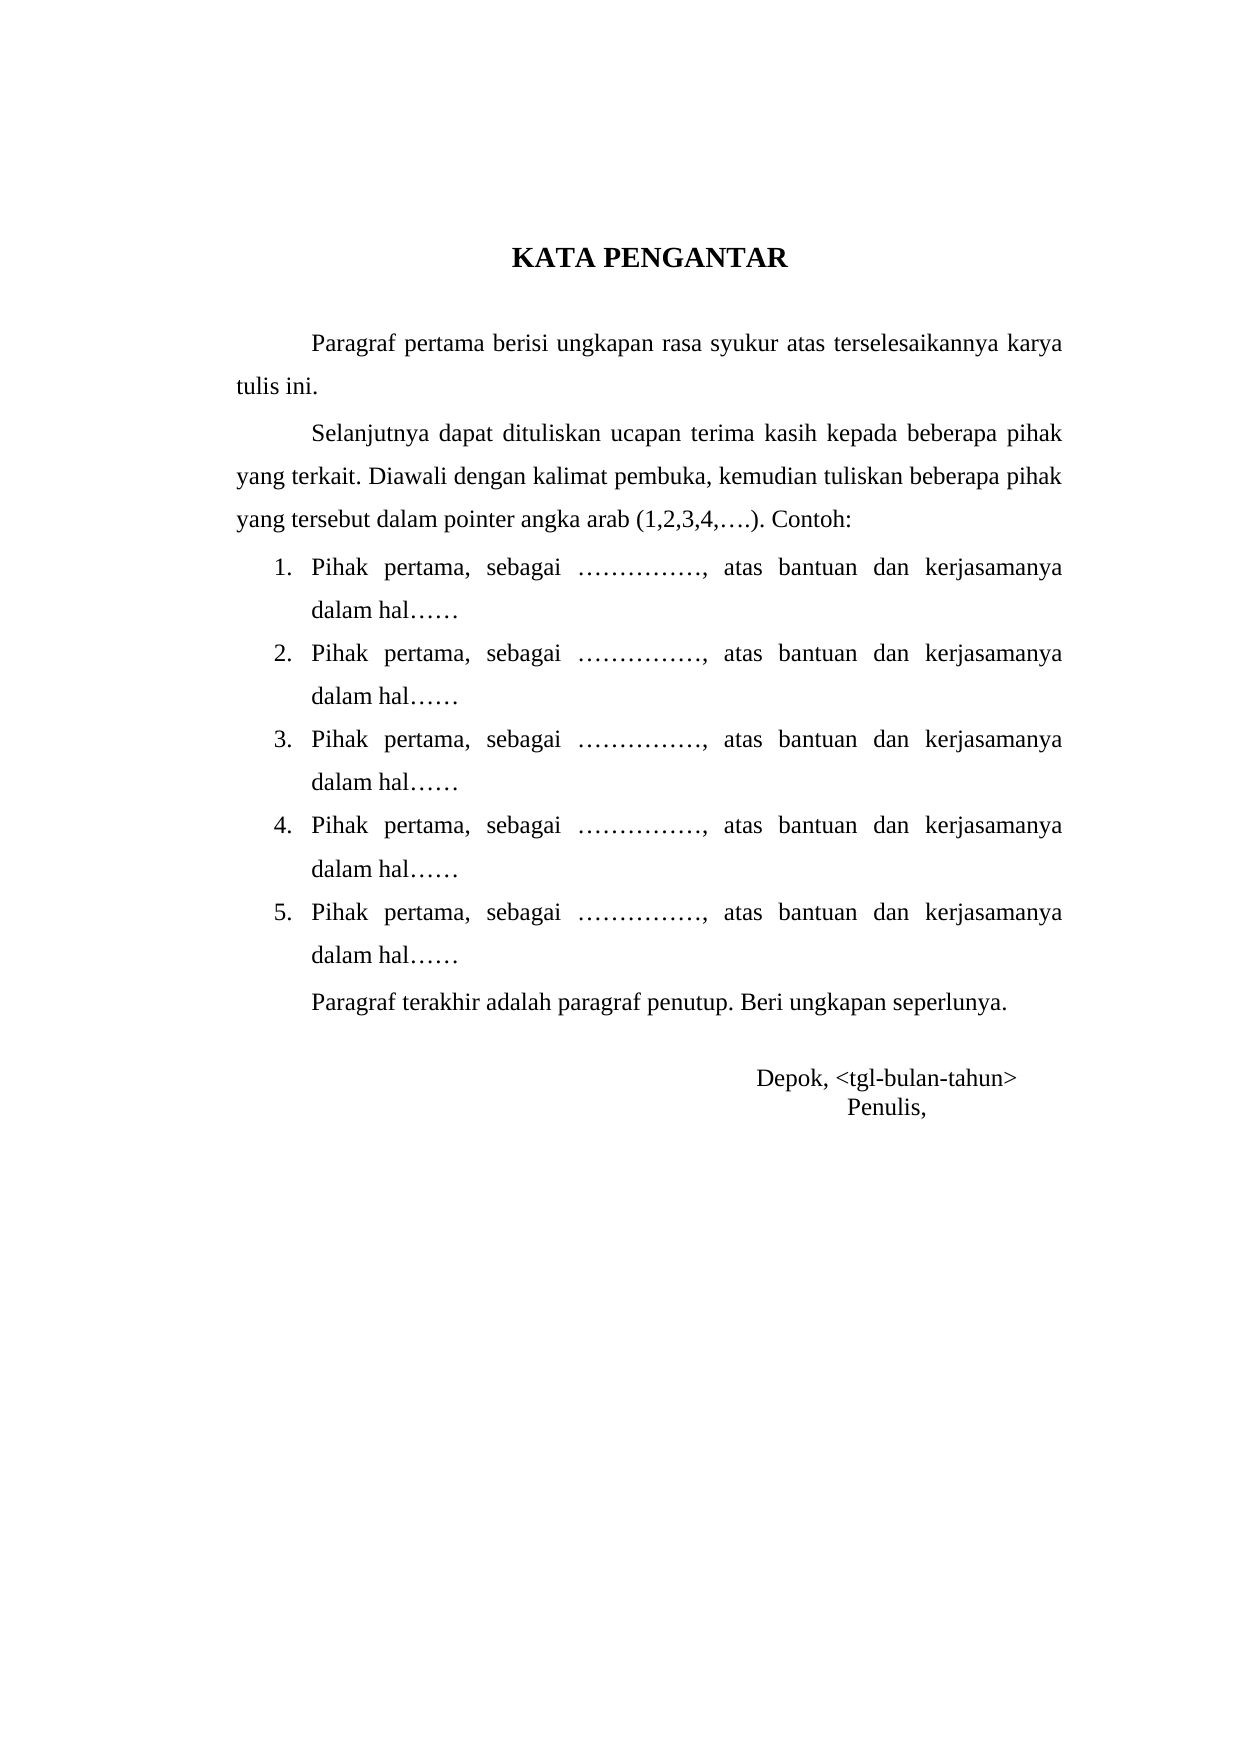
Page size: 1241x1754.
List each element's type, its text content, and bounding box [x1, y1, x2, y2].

text Selanjutnya dapat dituliskan ucapan terima kasih kepada beberapa pihak yang terkait. Diawali dengan kalimat pembuka, kemudian tuliskan beberapa pihak yang tersebut dalam pointer angka arab (1,2,3,4,….). Contoh: [236, 418, 1063, 533]
text Pihak pertama, sebagai ……………, atas bantuan dan kerjasamanya dalam hal…… [274, 811, 1063, 882]
text Paragraf pertama berisi ungkapan rasa syukur atas terselesaikannya karya tulis ini. [236, 328, 1063, 400]
text Pihak pertama, sebagai ……………, atas bantuan dan kerjasamanya dalam hal…… [274, 638, 1063, 710]
text Pihak pertama, sebagai ……………, atas bantuan dan kerjasamanya dalam hal…… [274, 724, 1063, 796]
text Paragraf terakhir adalah paragraf penutup. Beri ungkapan seperlunya. [236, 987, 1063, 1016]
text Pihak pertama, sebagai ……………, atas bantuan dan kerjasamanya dalam hal…… [274, 552, 1063, 624]
table_header Depok, <tgl-bulan-tahun> Penulis, [710, 1063, 1063, 1264]
subtitle KATA PENGANTAR [236, 240, 1063, 274]
text Pihak pertama, sebagai ……………, atas bantuan dan kerjasamanya dalam hal…… [274, 897, 1063, 969]
